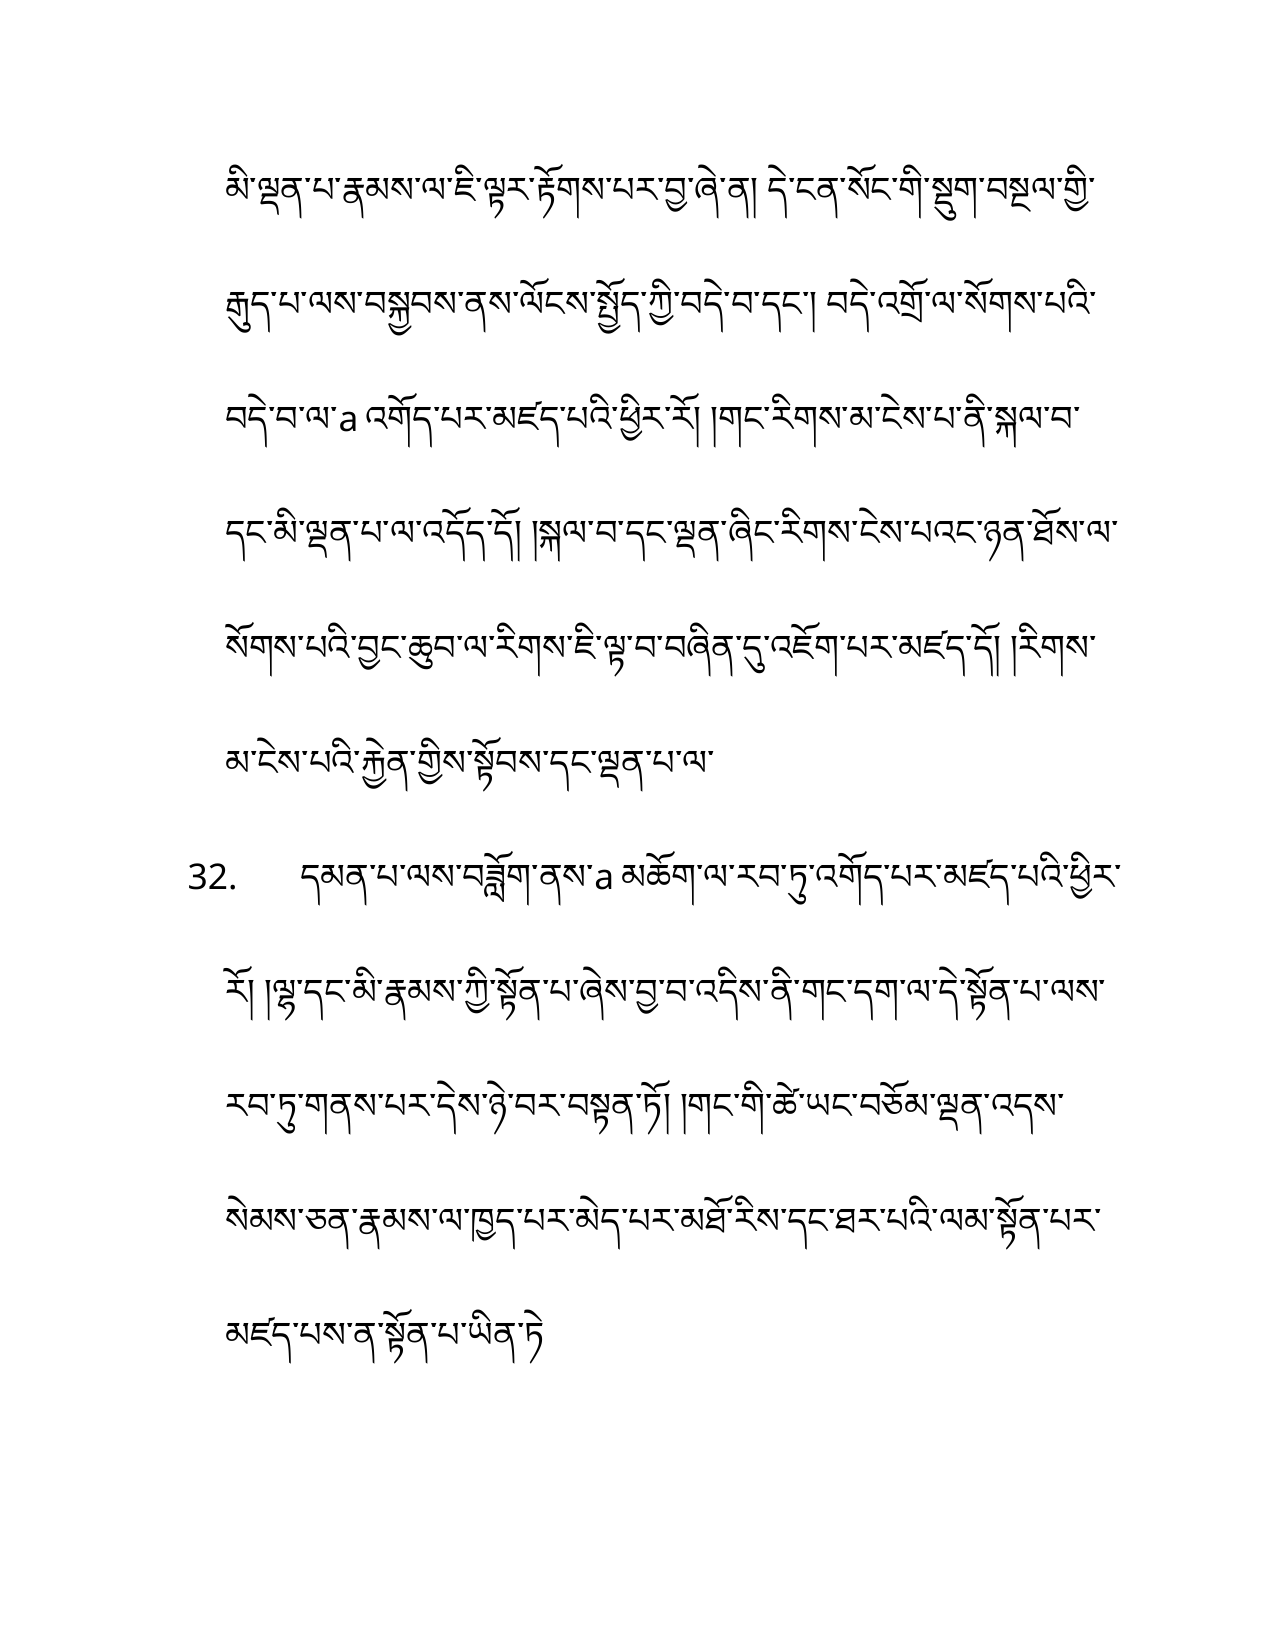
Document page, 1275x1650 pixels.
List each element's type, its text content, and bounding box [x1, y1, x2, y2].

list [187, 150, 1125, 823]
list དམན་པ་ལས་བཟློག་ནས་aམཆོག་ལ་རབ་ཏུ་འགོད་པར་མཛད་པའི་ཕྱིར་རོ། །ལྷ་དང་མི་རྣམས་ཀྱི་སྟོན་པ་ཞེས་བྱ་བ་འདིས་ནི་གང་དག་ལ་དེ་སྟོན་པ་ལས་རབ་ཏུ་གནས་པར་དེས་ཉེ་བར་བསྟན་ཏོ། །གང་གི་ཚེ་ཡང་བཅོམ་ལྡན་འདས་སེམས་ཅན་རྣམས་ལ་ཁྱད་པར་མེད་པར་མཐོ་རིས་དང་ཐར་པའི་ལམ་སྟོན་པར་མཛད་པས་ན་སྟོན་པ་ཡིན་ཏེ [187, 837, 1125, 1396]
